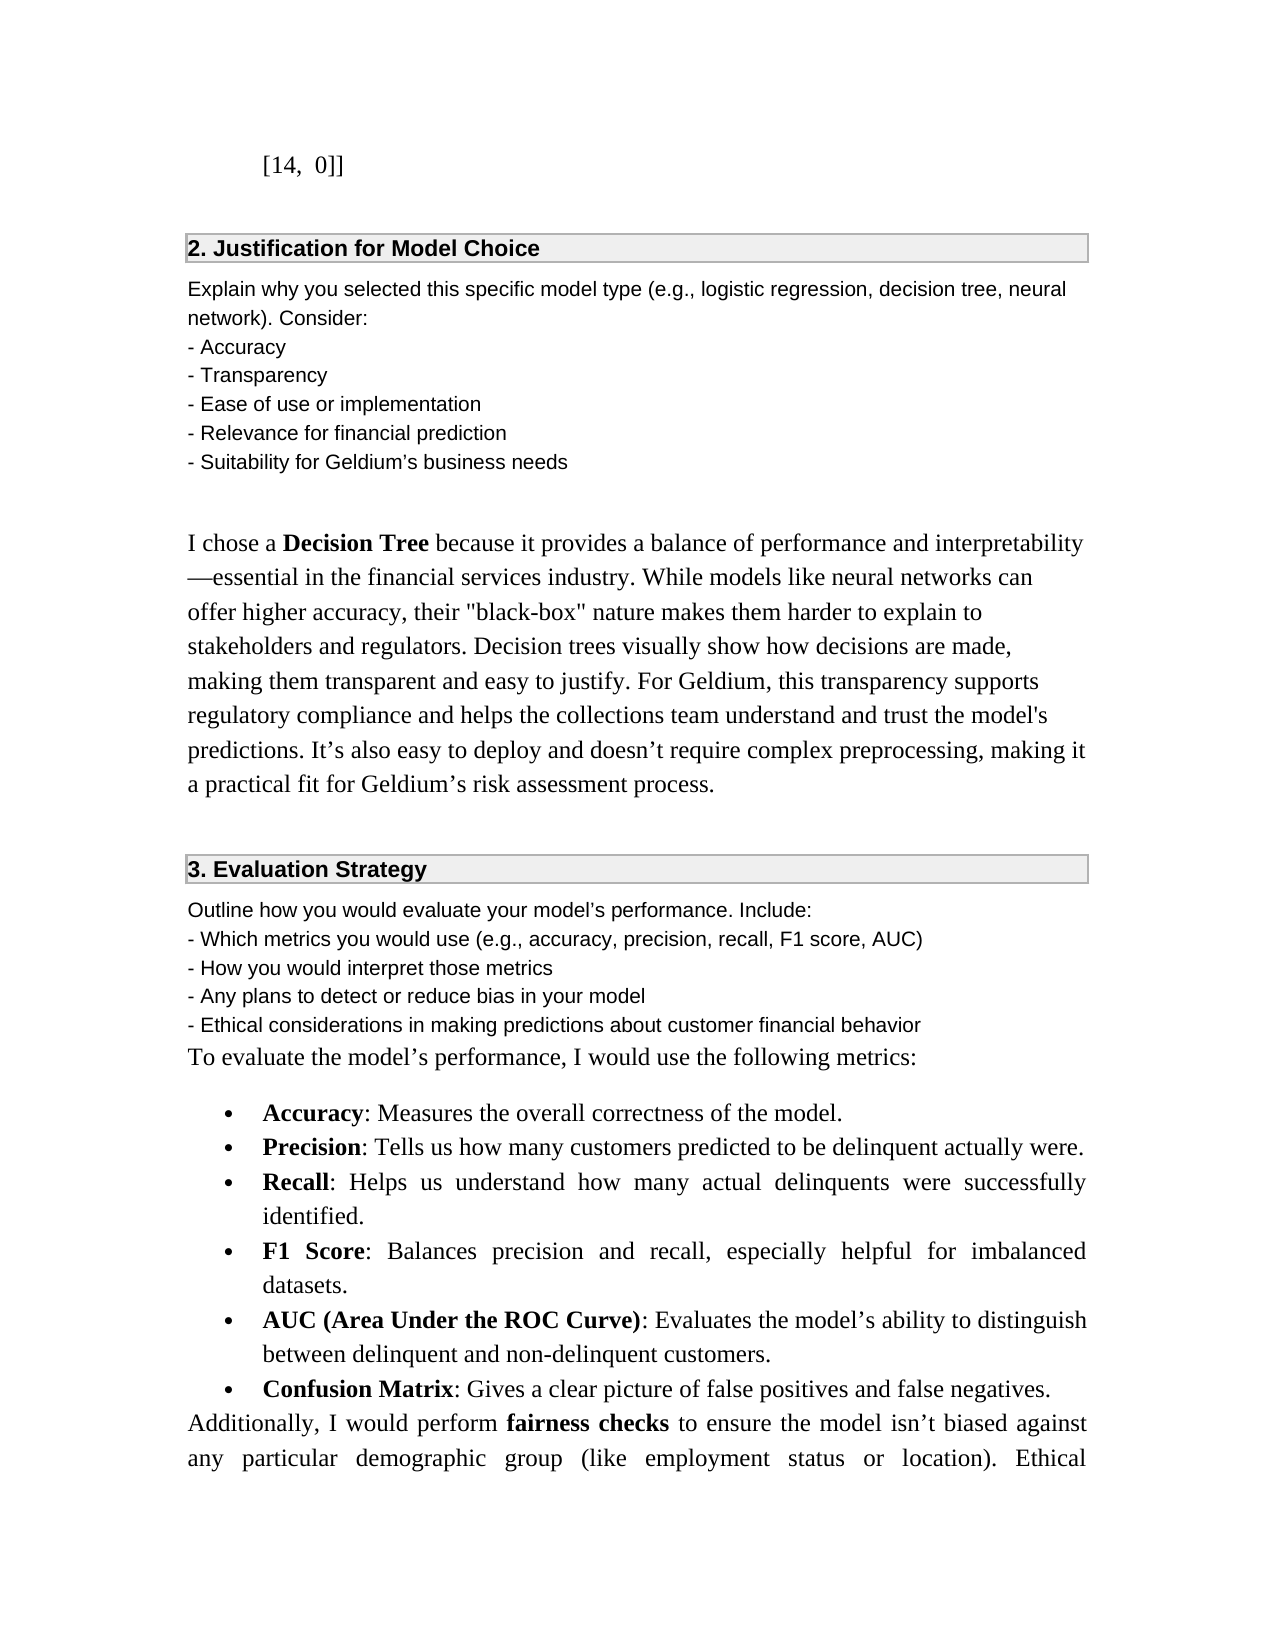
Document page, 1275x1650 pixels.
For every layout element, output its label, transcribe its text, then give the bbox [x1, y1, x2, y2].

list Recall: Helps us understand how many actual delinquents were successfully identified. [225, 1167, 1087, 1230]
list Accuracy: Measures the overall correctness of the model. [225, 1098, 1087, 1127]
list Precision: Tells us how many customers predicted to be delinquent actually were. [225, 1132, 1087, 1161]
text I chose a Decision Tree because it provides a balance of performance and interpretability—essential in the financial services industry. While models like neural networks can offer higher accuracy, their "black-box" nature makes them harder to explain to stakeholders and regulators. Decision trees visually show how decisions are made, making them transparent and easy to justify. For Geldium, this transparency supports regulatory compliance and helps the collections team understand and trust the model's predictions. It’s also easy to deploy and doesn’t require complex preprocessing, making it a practical fit for Geldium’s risk assessment process. [187, 528, 1087, 798]
list Confusion Matrix: Gives a clear picture of false positives and false negatives. [225, 1374, 1087, 1402]
list F1 Score: Balances precision and recall, especially helpful for imbalanced datasets. [225, 1236, 1087, 1299]
text Explain why you selected this specific model type (e.g., logistic regression, decision tree, neural network). Consider: - Accuracy - Transparency - Ease of use or implementation - Relevance for financial prediction - Suitability for Geldium’s business needs [187, 277, 1087, 502]
subtitle 3. Evaluation Strategy [188, 856, 1087, 882]
text Outline how you would evaluate your model’s performance. Include: - Which metrics you would use (e.g., accuracy, precision, recall, F1 score, AUC) - How you would interpret those metrics - Any plans to detect or reduce bias in your model - Ethical considerations in making predictions about customer financial behavior To evaluate the model’s performance, I would use the following metrics: [187, 898, 1087, 1071]
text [187, 1408, 1087, 1471]
subtitle 2. Justification for Model Choice [188, 235, 1087, 261]
list AUC (Area Under the ROC Curve): Evaluates the model’s ability to distinguish between delinquent and non-delinquent customers. [225, 1305, 1087, 1368]
text [14, 0]] [187, 150, 1087, 179]
